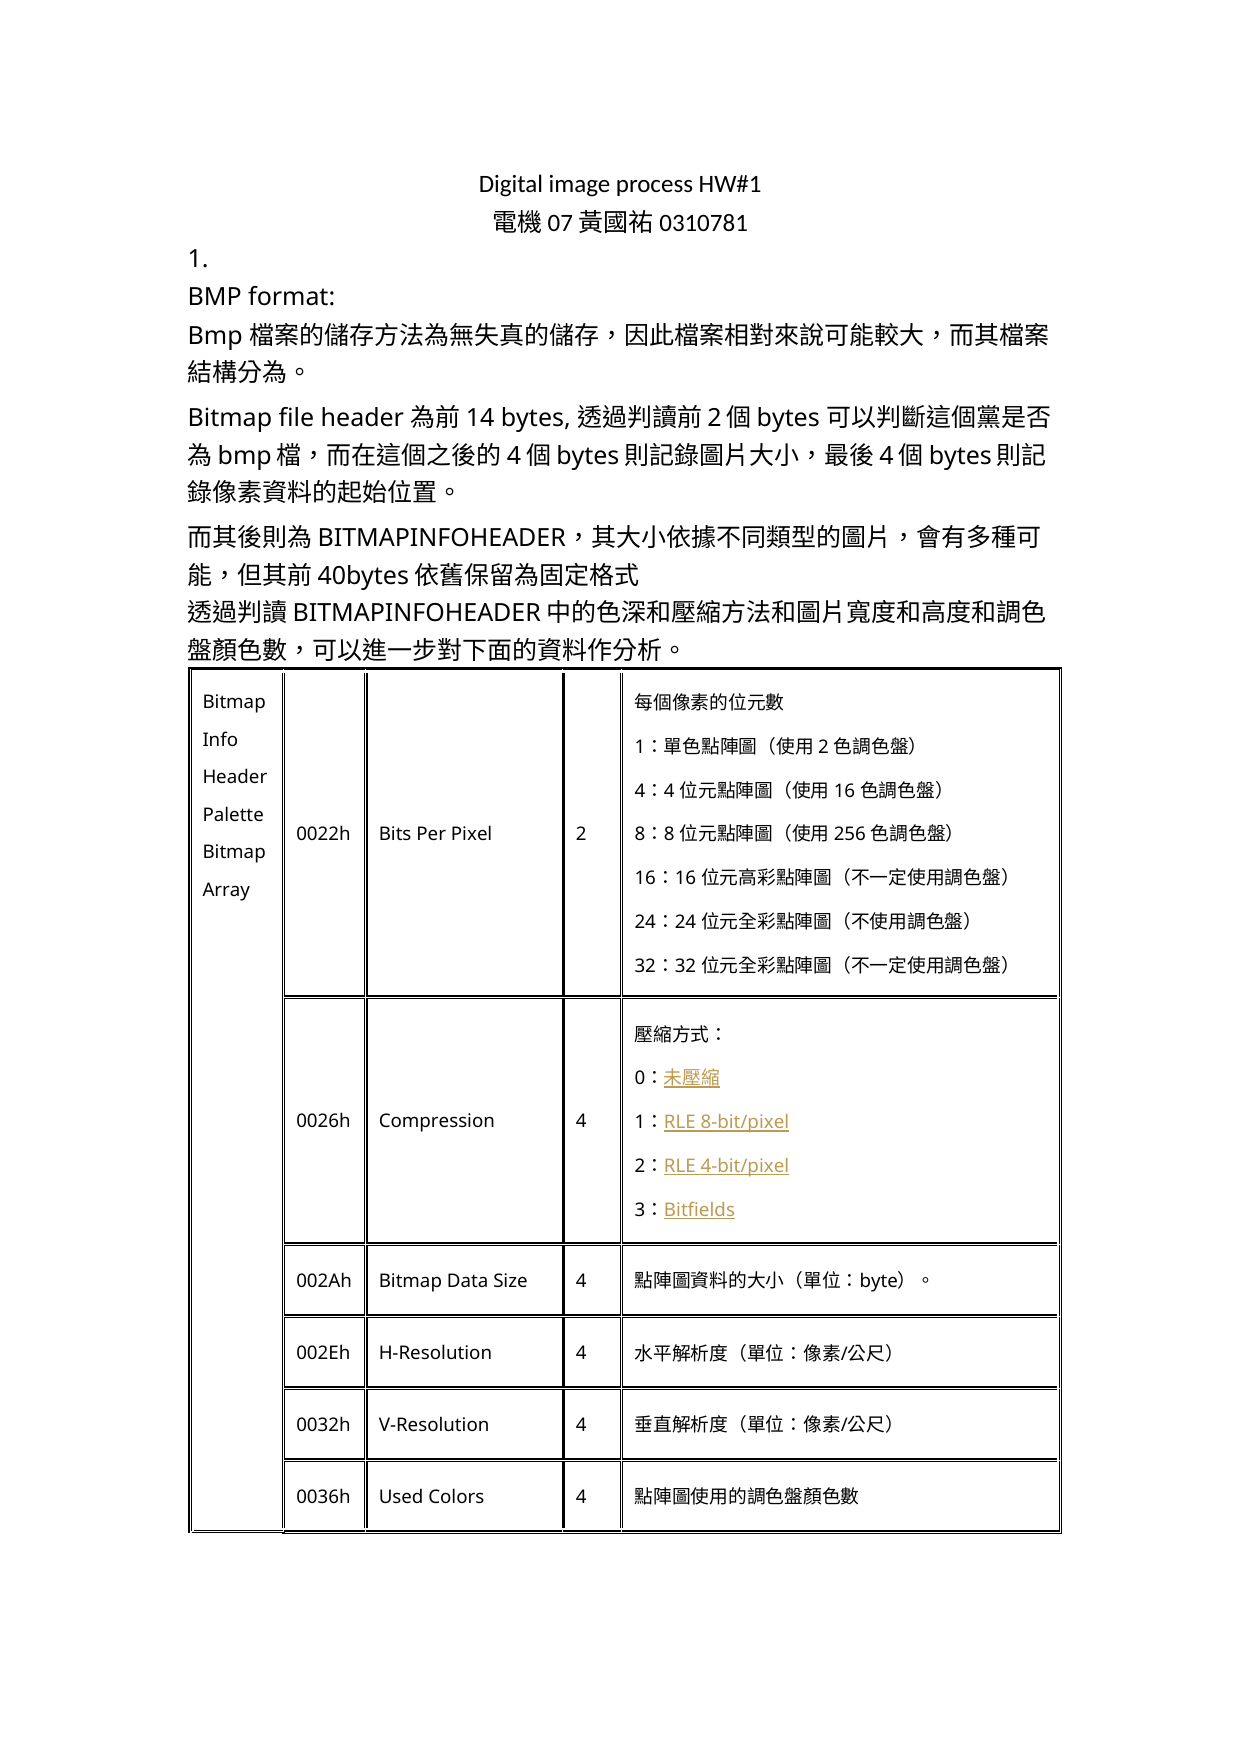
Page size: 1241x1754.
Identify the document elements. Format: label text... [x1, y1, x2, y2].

text 電機07 黃國祐 0310781 [187, 202, 1053, 239]
table_cell Bitmap Data Size [368, 1246, 562, 1314]
table_header 每個像素的位元數 1：單色點陣圖（使用 2 色調色盤） 4：4 位元點陣圖（使用 16 色調色盤） 8：8 位元點陣圖（使用 256 色調色盤） 16：16 位元高彩點陣圖（不一定使用調色盤） 24：24 位元全彩點陣圖（不使用調色盤） 32：32 位元全彩點陣圖（不一定使用調色盤） [622, 670, 1059, 995]
text 透過判讀BITMAPINFOHEADER中的色深和壓縮方法和圖片寬度和高度和調色盤顏色數，可以進一步對下面的資料作分析。 [187, 592, 1053, 667]
table_header 0022h [284, 669, 366, 995]
table_header Bitmap Info Header Palette Bitmap Array [192, 670, 283, 1530]
table_cell V-Resolution [368, 1390, 562, 1458]
table_cell Used Colors [366, 1462, 563, 1530]
table_cell 0036h [284, 1458, 366, 1530]
table_cell 4 [565, 1318, 620, 1386]
text Bmp 檔案的儲存方法為無失真的儲存，因此檔案相對來說可能較大，而其檔案結構分為。 [187, 314, 1053, 389]
table_cell 002Eh [285, 1318, 364, 1386]
table_cell 4 [565, 999, 620, 1242]
table_cell 4 [563, 1462, 622, 1530]
text 而其後則為BITMAPINFOHEADER，其大小依據不同類型的圖片，會有多種可能，但其前40bytes依舊保留為固定格式 [187, 517, 1053, 592]
text Digital image process HW#1 [187, 164, 1053, 202]
table_cell 4 [565, 1246, 620, 1314]
text 1. [187, 239, 1053, 277]
text Bitmap file header 為前14 bytes, 透過判讀前2個bytes 可以判斷這個黨是否為bmp檔，而在這個之後的4個bytes則記錄圖片大小，最後4個bytes則記錄像素資料的起始位置。 [187, 397, 1053, 509]
table_header Bits Per Pixel [366, 669, 563, 995]
table_cell 點陣圖使用的調色盤顏色數 [622, 1458, 1059, 1530]
table_cell 0032h [285, 1390, 364, 1458]
table_cell 4 [565, 1390, 620, 1458]
table_cell 壓縮方式： 0：未壓縮 1：RLE 8-bit/pixel 2：RLE 4-bit/pixel 3：Bitfields [623, 995, 1059, 1242]
table_cell Compression [368, 999, 562, 1242]
table_cell 點陣圖資料的大小（單位：byte）。 [623, 1242, 1059, 1314]
table_header 2 [563, 670, 622, 995]
table_cell 水平解析度（單位：像素/公尺） [623, 1314, 1059, 1386]
table_cell 002Ah [285, 1246, 364, 1314]
table_cell 垂直解析度（單位：像素/公尺） [623, 1386, 1059, 1458]
text BMP format: [187, 277, 1053, 314]
table_cell 0026h [285, 999, 364, 1242]
table_cell H-Resolution [368, 1318, 562, 1386]
